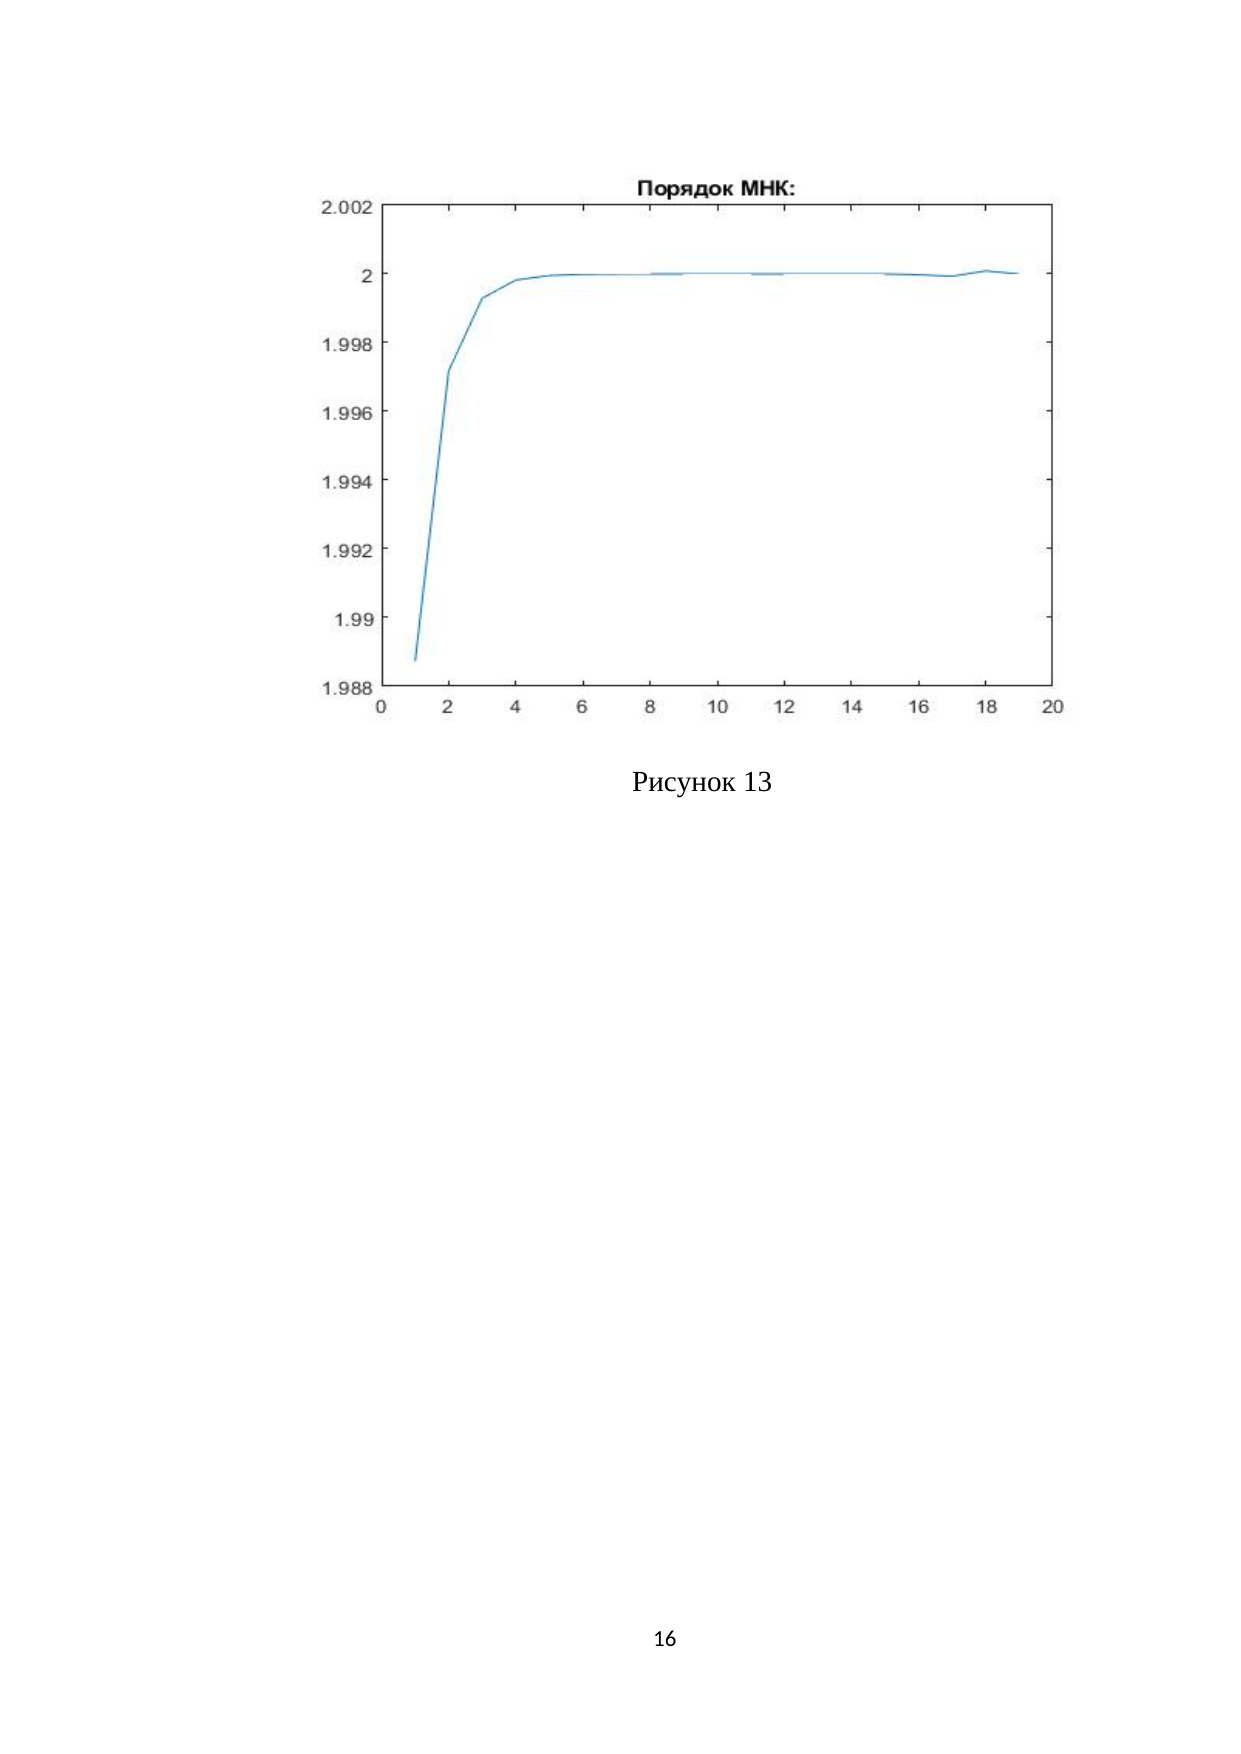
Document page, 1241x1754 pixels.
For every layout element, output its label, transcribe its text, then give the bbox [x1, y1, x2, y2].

picture [269, 162, 1135, 751]
list Рисунок 13 [252, 764, 1152, 798]
